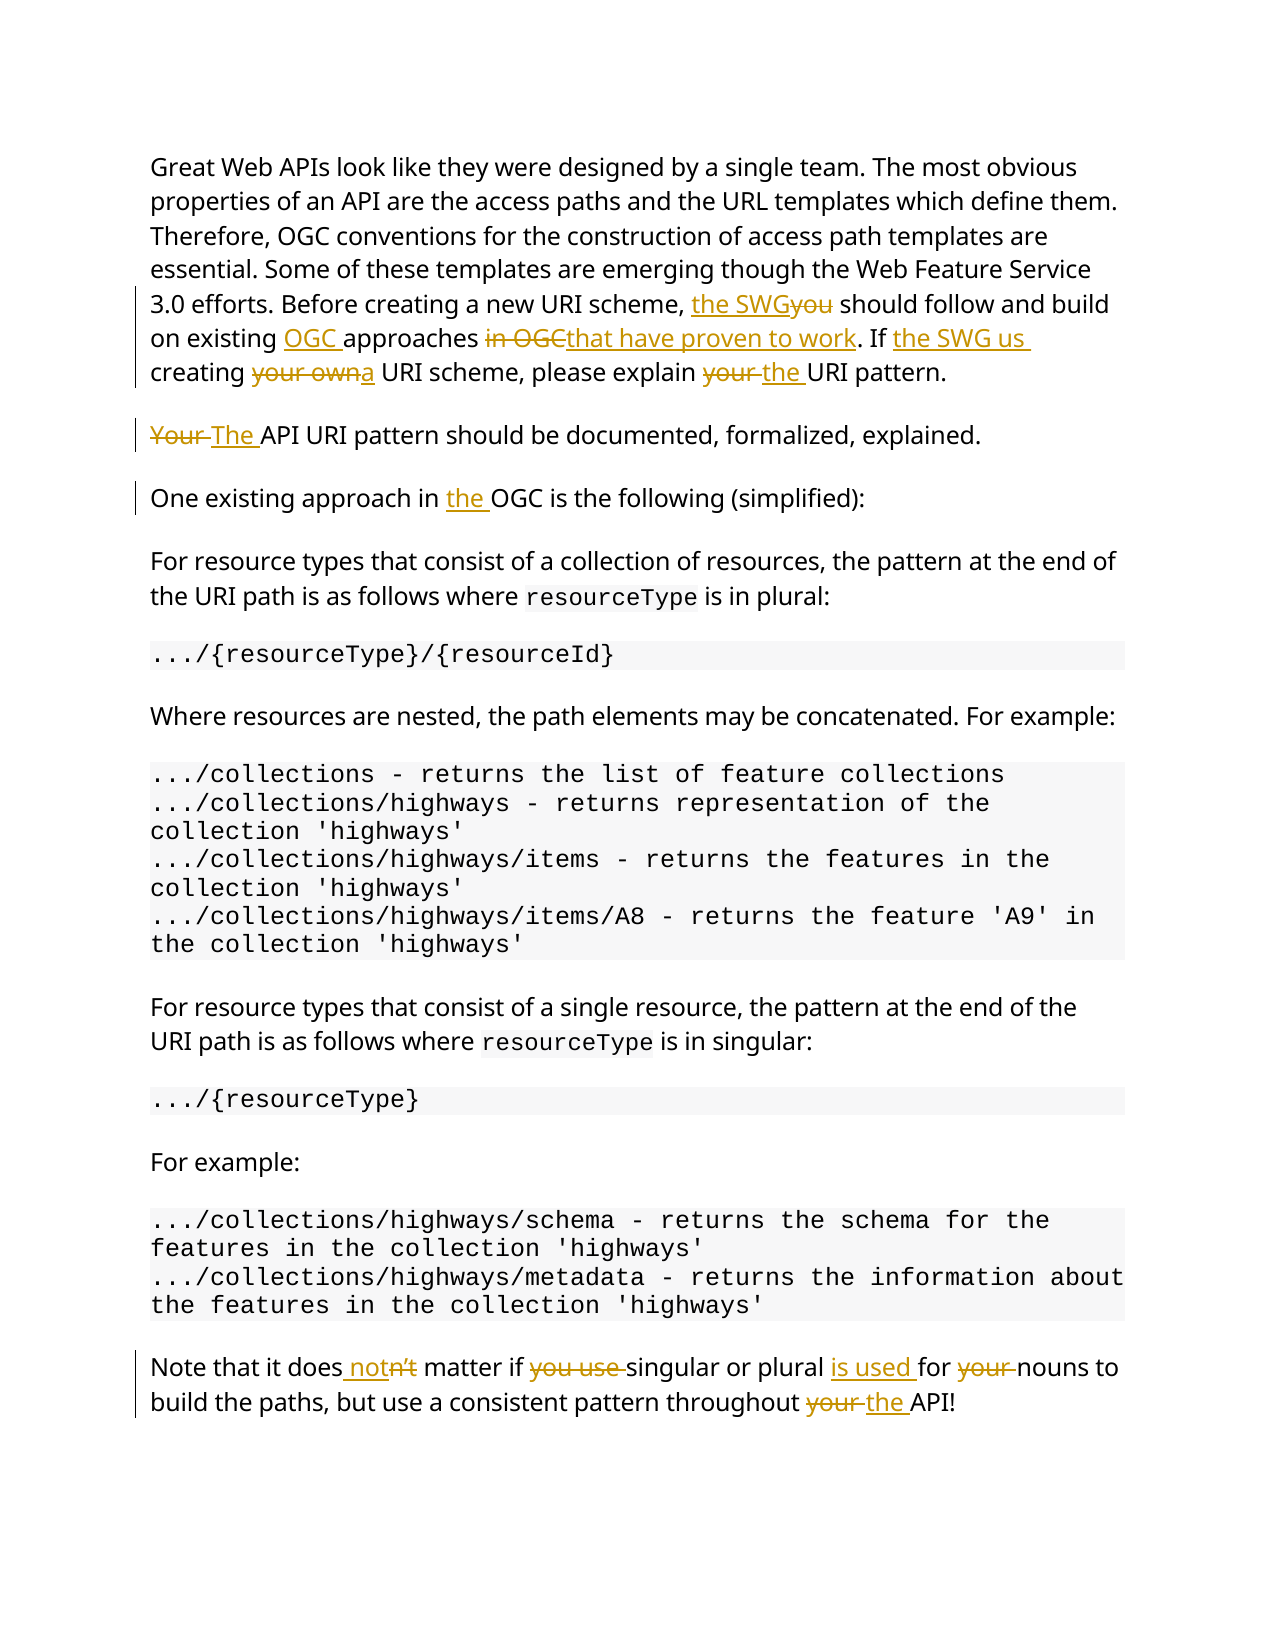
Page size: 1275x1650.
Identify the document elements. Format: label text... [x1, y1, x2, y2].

text .../collections/highways/metadata - returns the information about the features in the collection 'highways' [150, 1264, 1125, 1321]
text For resource types that consist of a single resource, the pattern at the end of the URI path is as follows where resourceType is in singular: [150, 989, 1125, 1058]
text .../collections/highways - returns representation of the collection 'highways' [150, 790, 1125, 847]
text .../collections/highways/items/A8 - returns the feature 'A9' in the collection 'highways' [150, 904, 1125, 960]
text API URI pattern should be documented, formalized, explained. [150, 418, 1125, 452]
text Note that it does matter if singular or plural for nouns to build the paths, but use a consistent pattern throughout API! [150, 1350, 1125, 1418]
text Great Web APIs look like they were designed by a single team. The most obvious properties of an API are the access paths and the URL templates which define them. Therefore, OGC conventions for the construction of access path templates are essential. Some of these templates are emerging though the Web Feature Service 3.0 efforts. Before creating a new URI scheme, should follow and build on existing approaches . If creating URI scheme, please explain URI pattern. [150, 150, 1125, 388]
text One existing approach in OGC is the following (simplified): [150, 481, 1125, 515]
text .../collections - returns the list of feature collections [150, 762, 1125, 790]
text .../collections/highways/schema - returns the schema for the features in the collection 'highways' [150, 1208, 1125, 1264]
text .../{resourceType} [150, 1087, 1125, 1115]
text Where resources are nested, the path elements may be concatenated. For example: [150, 699, 1125, 733]
text .../collections/highways/items - returns the features in the collection 'highways' [150, 847, 1125, 904]
text For resource types that consist of a collection of resources, the pattern at the end of the URI path is as follows where resourceType is in plural: [150, 544, 1125, 612]
text For example: [150, 1144, 1125, 1178]
text .../{resourceType}/{resourceId} [150, 641, 1125, 670]
